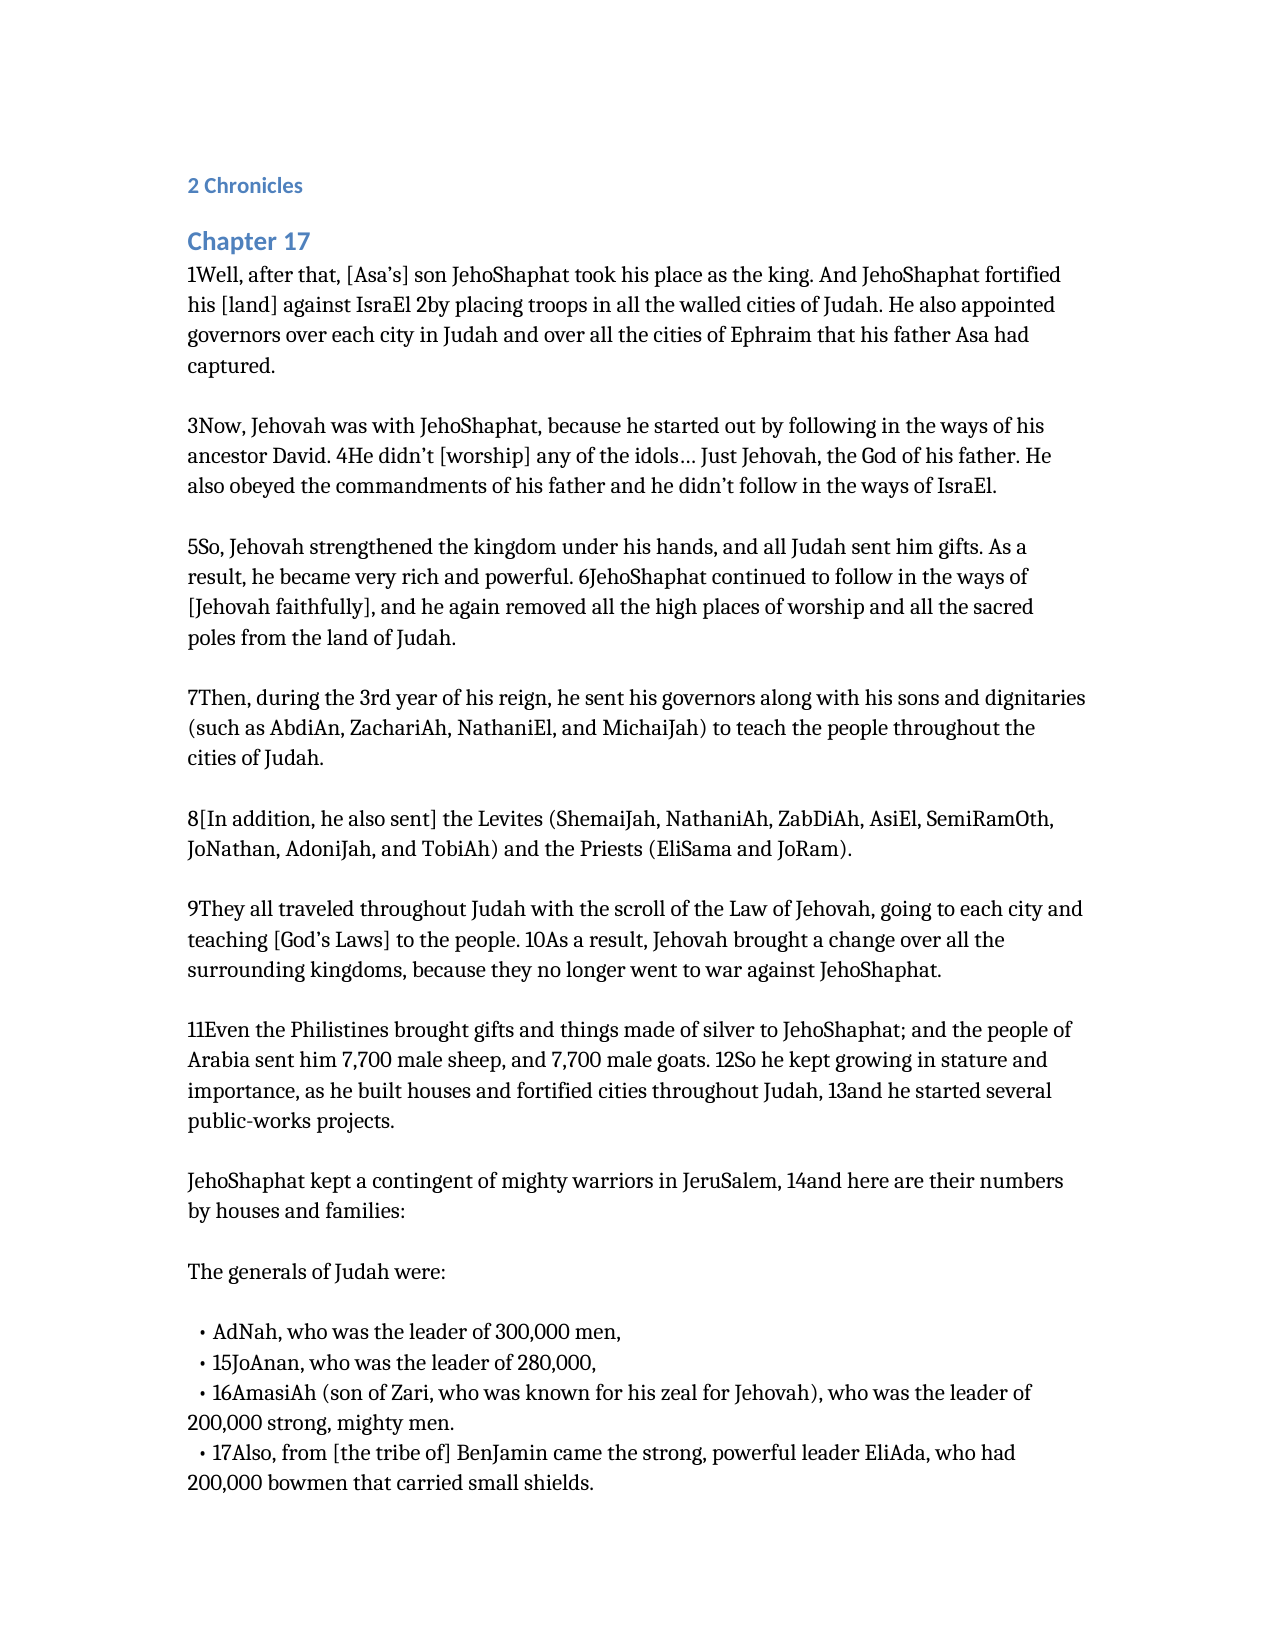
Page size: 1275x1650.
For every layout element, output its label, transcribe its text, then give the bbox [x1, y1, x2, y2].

subtitle 2 Chronicles [187, 171, 1087, 199]
subtitle Chapter 17 [187, 224, 1087, 257]
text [187, 262, 1087, 1496]
